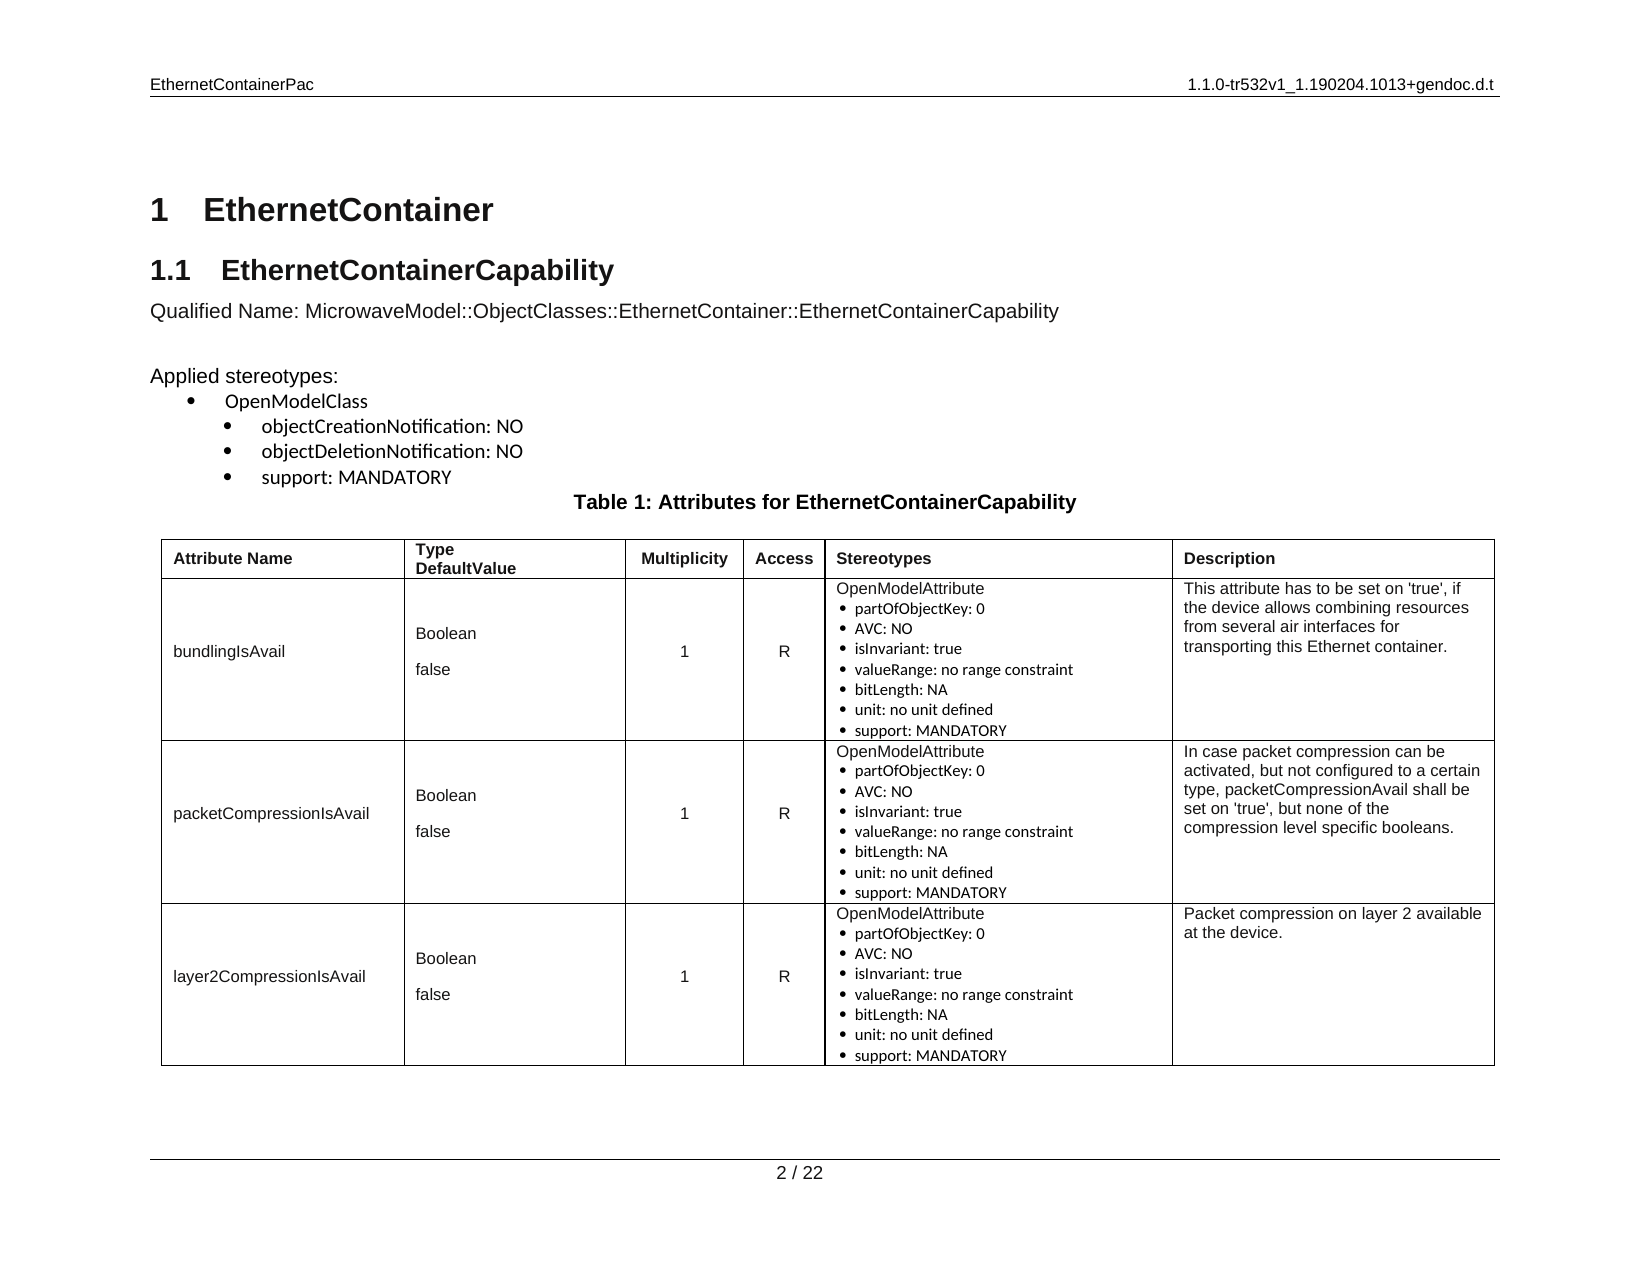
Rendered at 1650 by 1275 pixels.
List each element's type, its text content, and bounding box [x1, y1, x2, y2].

text Qualified Name: MicrowaveModel::ObjectClasses::EthernetContainer::EthernetContainerCapability [150, 299, 1500, 323]
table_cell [826, 904, 1172, 1065]
table_header Multiplicity [626, 540, 743, 578]
table_cell This attribute has to be set on 'true', if the device allows combining resources from several air interfaces for transporting this Ethernet container. [1173, 579, 1494, 740]
table_cell In case packet compression can be activated, but not configured to a certain type, packetCompressionAvail shall be set on 'true', but none of the compression level specific booleans. [1173, 741, 1494, 903]
table_cell R [744, 904, 824, 1065]
table_cell Boolean false [405, 741, 625, 903]
table_cell R [744, 579, 824, 740]
table_cell bundlingIsAvail [162, 579, 404, 740]
list objectDeletionNotification: NO [224, 439, 1500, 464]
table_cell Boolean false [405, 904, 625, 1065]
text Table 1: Attributes for EthernetContainerCapability [150, 489, 1500, 513]
table_cell 1 [626, 741, 743, 903]
table_header Stereotypes [826, 540, 1172, 578]
table_cell packetCompressionIsAvail [162, 741, 404, 903]
table_header Description [1173, 540, 1494, 578]
table_cell R [744, 741, 824, 903]
list OpenModelClass [187, 388, 1500, 413]
text Applied stereotypes: [150, 364, 1500, 388]
table_header Attribute Name [162, 540, 404, 578]
list support: MANDATORY [224, 464, 1500, 489]
table_cell Boolean false [405, 579, 625, 740]
table_header Access [744, 540, 824, 578]
table_cell 1 [626, 904, 743, 1065]
list objectCreationNotification: NO [224, 413, 1500, 439]
table_cell 1 [626, 579, 743, 740]
subtitle EthernetContainer [150, 190, 1500, 228]
subtitle EthernetContainerCapability [150, 253, 1500, 287]
table_cell Packet compression on layer 2 available at the device. [1173, 904, 1494, 1065]
table_header Type DefaultValue [405, 540, 625, 578]
table_cell layer2CompressionIsAvail [162, 904, 404, 1065]
